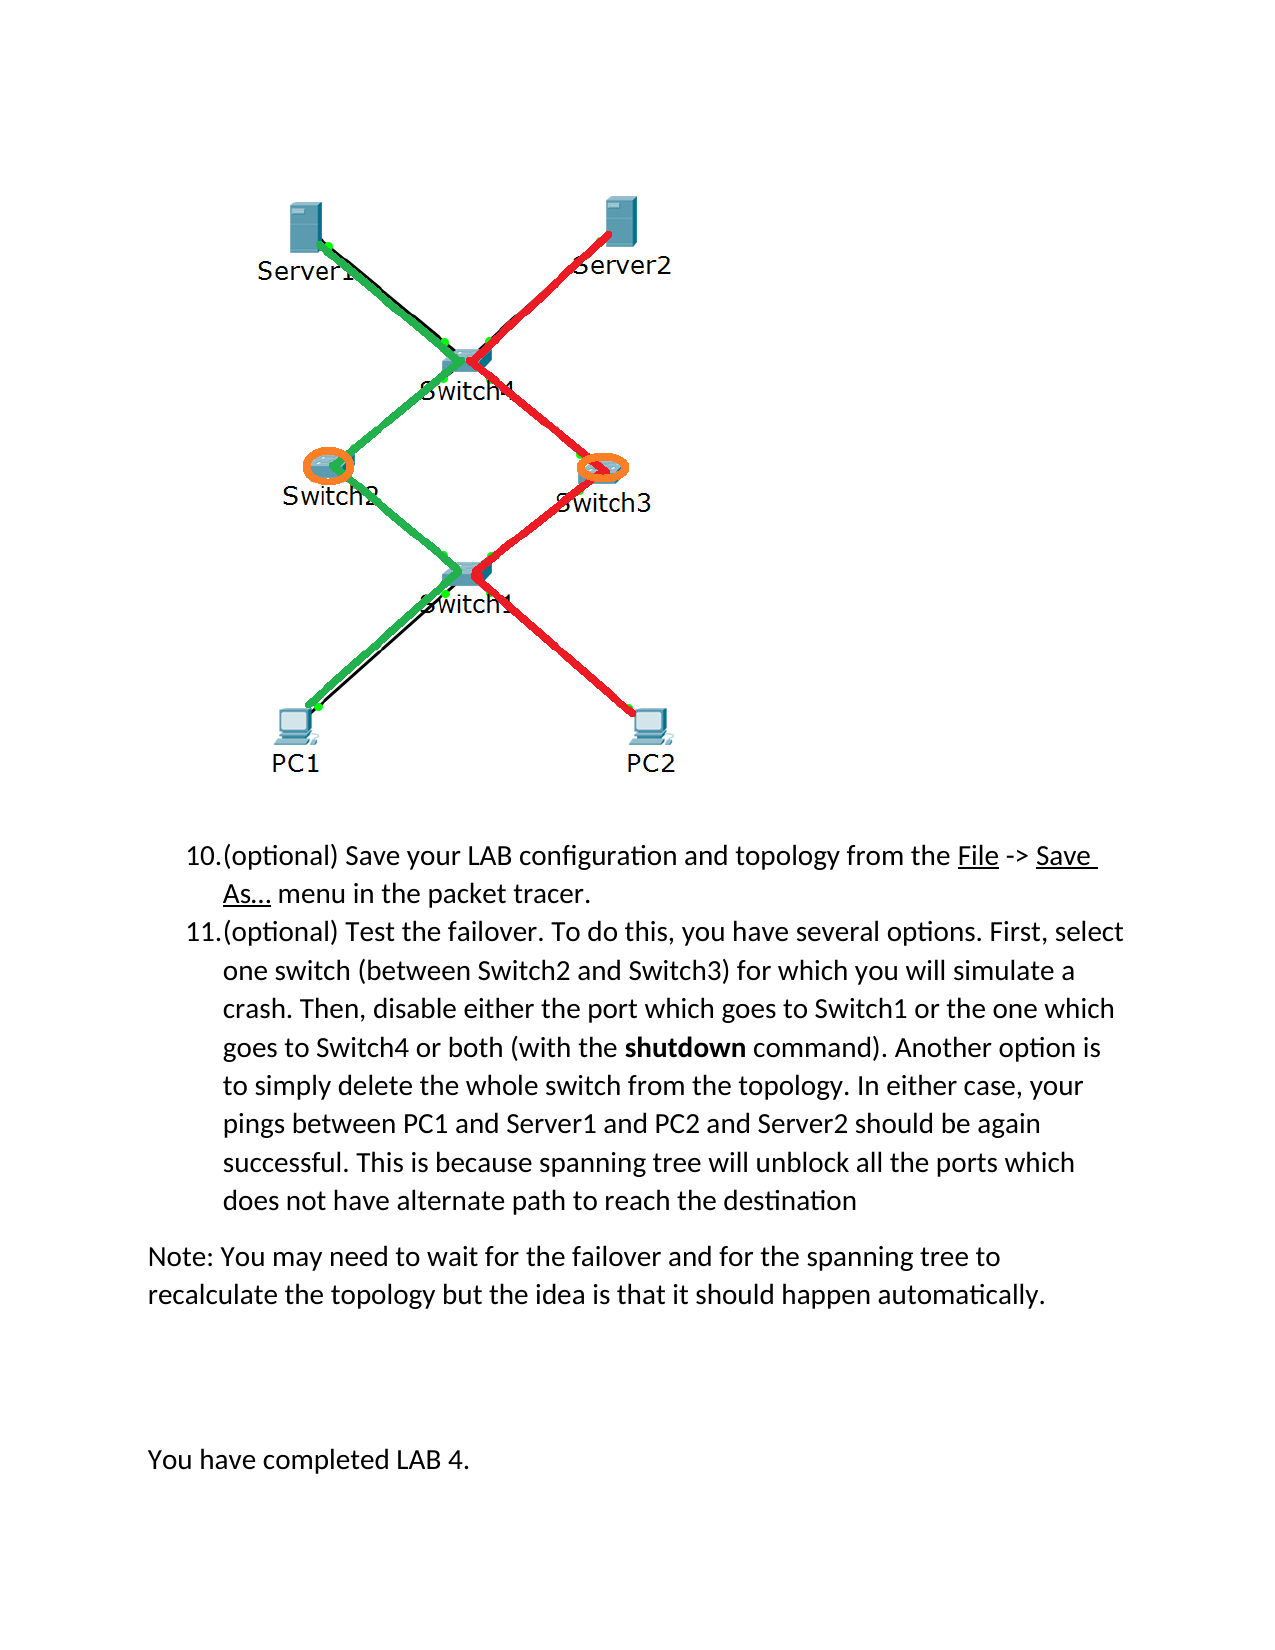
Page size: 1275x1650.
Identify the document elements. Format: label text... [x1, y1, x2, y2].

text You have completed LAB 4. [148, 1441, 1127, 1477]
list (optional) Test the failover. To do this, you have several options. First, select one switch (between Switch2 and Switch3) for which you will simulate a crash. Then, disable either the port which goes to Switch1 or the one which goes to Switch4 or both (with the shutdown command). Another option is to simply delete the whole switch from the topology. In either case, your pings between PC1 and Server1 and PC2 and Server2 should be again successful. This is because spanning tree will unblock all the ports which does not have alternate path to reach the destination [185, 913, 1127, 1218]
text Note: You may need to wait for the failover and for the spanning tree to recalculate the topology but the idea is that it should happen automatically. [148, 1238, 1127, 1312]
list (optional) Save your LAB configuration and topology from the File -> Save As… menu in the packet tracer. [185, 837, 1127, 911]
picture [147, 147, 852, 818]
